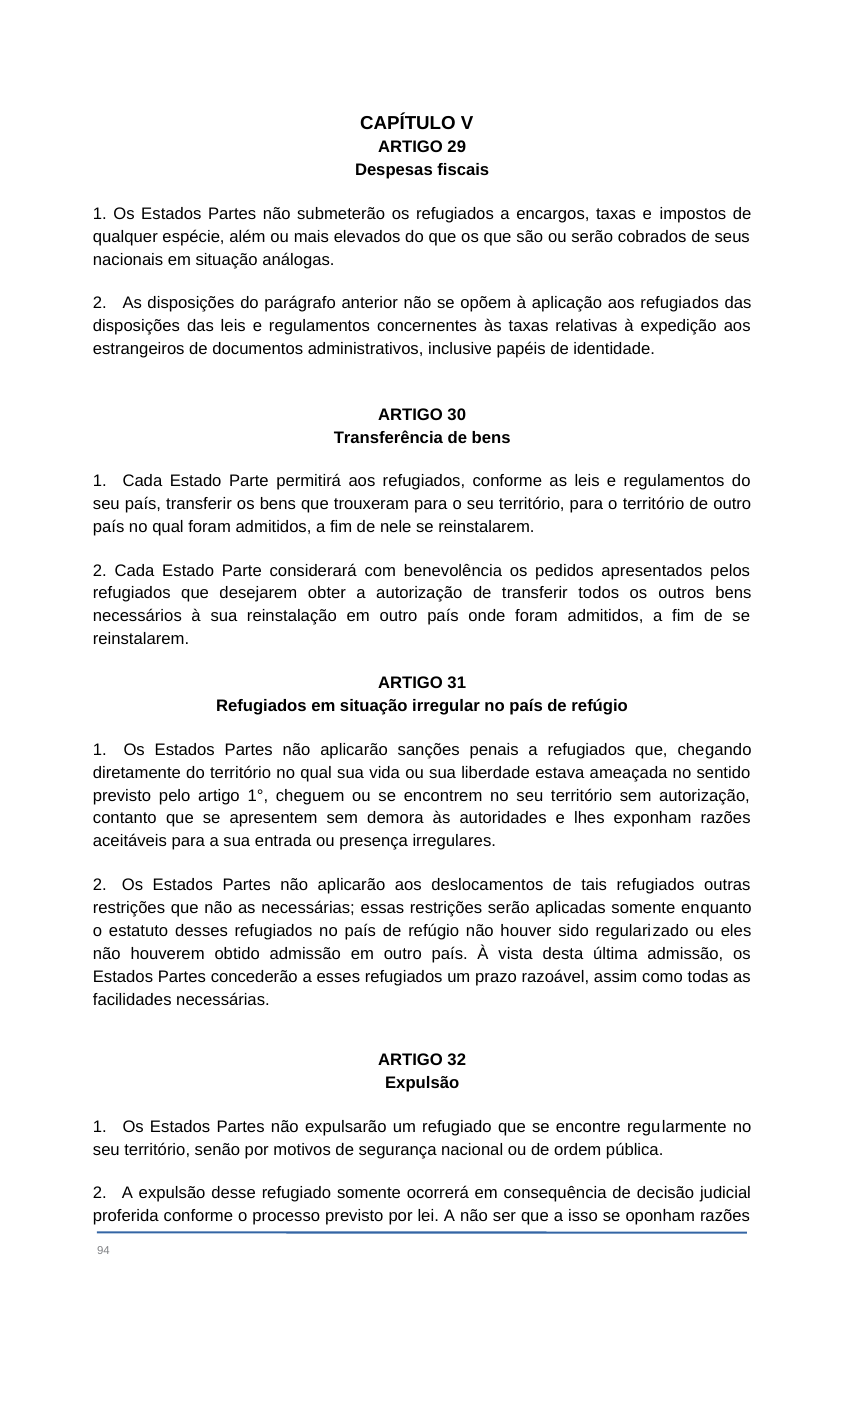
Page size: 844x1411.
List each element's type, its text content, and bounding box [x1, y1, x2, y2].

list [93, 1183, 751, 1225]
list Os Estados Partes não aplicarão sanções penais a refugiados que, chegando diretamente do território no qual sua vida ou sua liberdade estava ameaçada no sentido previsto pelo artigo 1°, cheguem ou se encontrem no seu território sem autorização, contanto que se apresentem sem demora às autoridades e lhes exponham razões aceitáveis para a sua entrada ou presença irregulares. [93, 739, 751, 850]
text 1. Os Estados Partes não submeterão os refugiados a encargos, taxas e impostos de qualquer espécie, além ou mais elevados do que os que são ou serão cobrados de seus nacionais em situação análogas. [93, 204, 751, 269]
list Os Estados Partes não aplicarão aos deslocamentos de tais refugiados outras restrições que não as necessárias; essas restrições serão aplicadas somente enquanto o estatuto desses refugiados no país de refúgio não houver sido regularizado ou eles não houverem obtido admissão em outro país. À vista desta última admissão, os Estados Partes concederão a esses refugiados um prazo razoável, assim como todas as facilidades necessárias. [93, 875, 751, 1009]
list As disposições do parágrafo anterior não se opõem à aplicação aos refugiados das disposições das leis e regulamentos concernentes às taxas relativas à expedição aos estrangeiros de documentos administrativos, inclusive papéis de identidade. [93, 293, 751, 358]
text ARTIGO 32 Expulsão [93, 1050, 751, 1092]
text ARTIGO 29 Despesas fiscais [93, 137, 751, 179]
text 2. Cada Estado Parte considerará com benevolência os pedidos apresentados pelos refugiados que desejarem obter a autorização de transferir todos os outros bens necessários à sua reinstalação em outro país onde foram admitidos, a fim de se reinstalarem. [93, 560, 751, 648]
text ARTIGO 31 [93, 673, 751, 692]
list Cada Estado Parte permitirá aos refugiados, conforme as leis e regulamentos do seu país, transferir os bens que trouxeram para o seu território, para o território de outro país no qual foram admitidos, a fim de nele se reinstalarem. [93, 471, 751, 536]
list Os Estados Partes não expulsarão um refugiado que se encontre regularmente no seu território, senão por motivos de segurança nacional ou de ordem pública. [93, 1117, 751, 1159]
text ARTIGO 30 Transferência de bens [93, 405, 751, 447]
text Refugiados em situação irregular no país de refúgio [93, 696, 751, 715]
